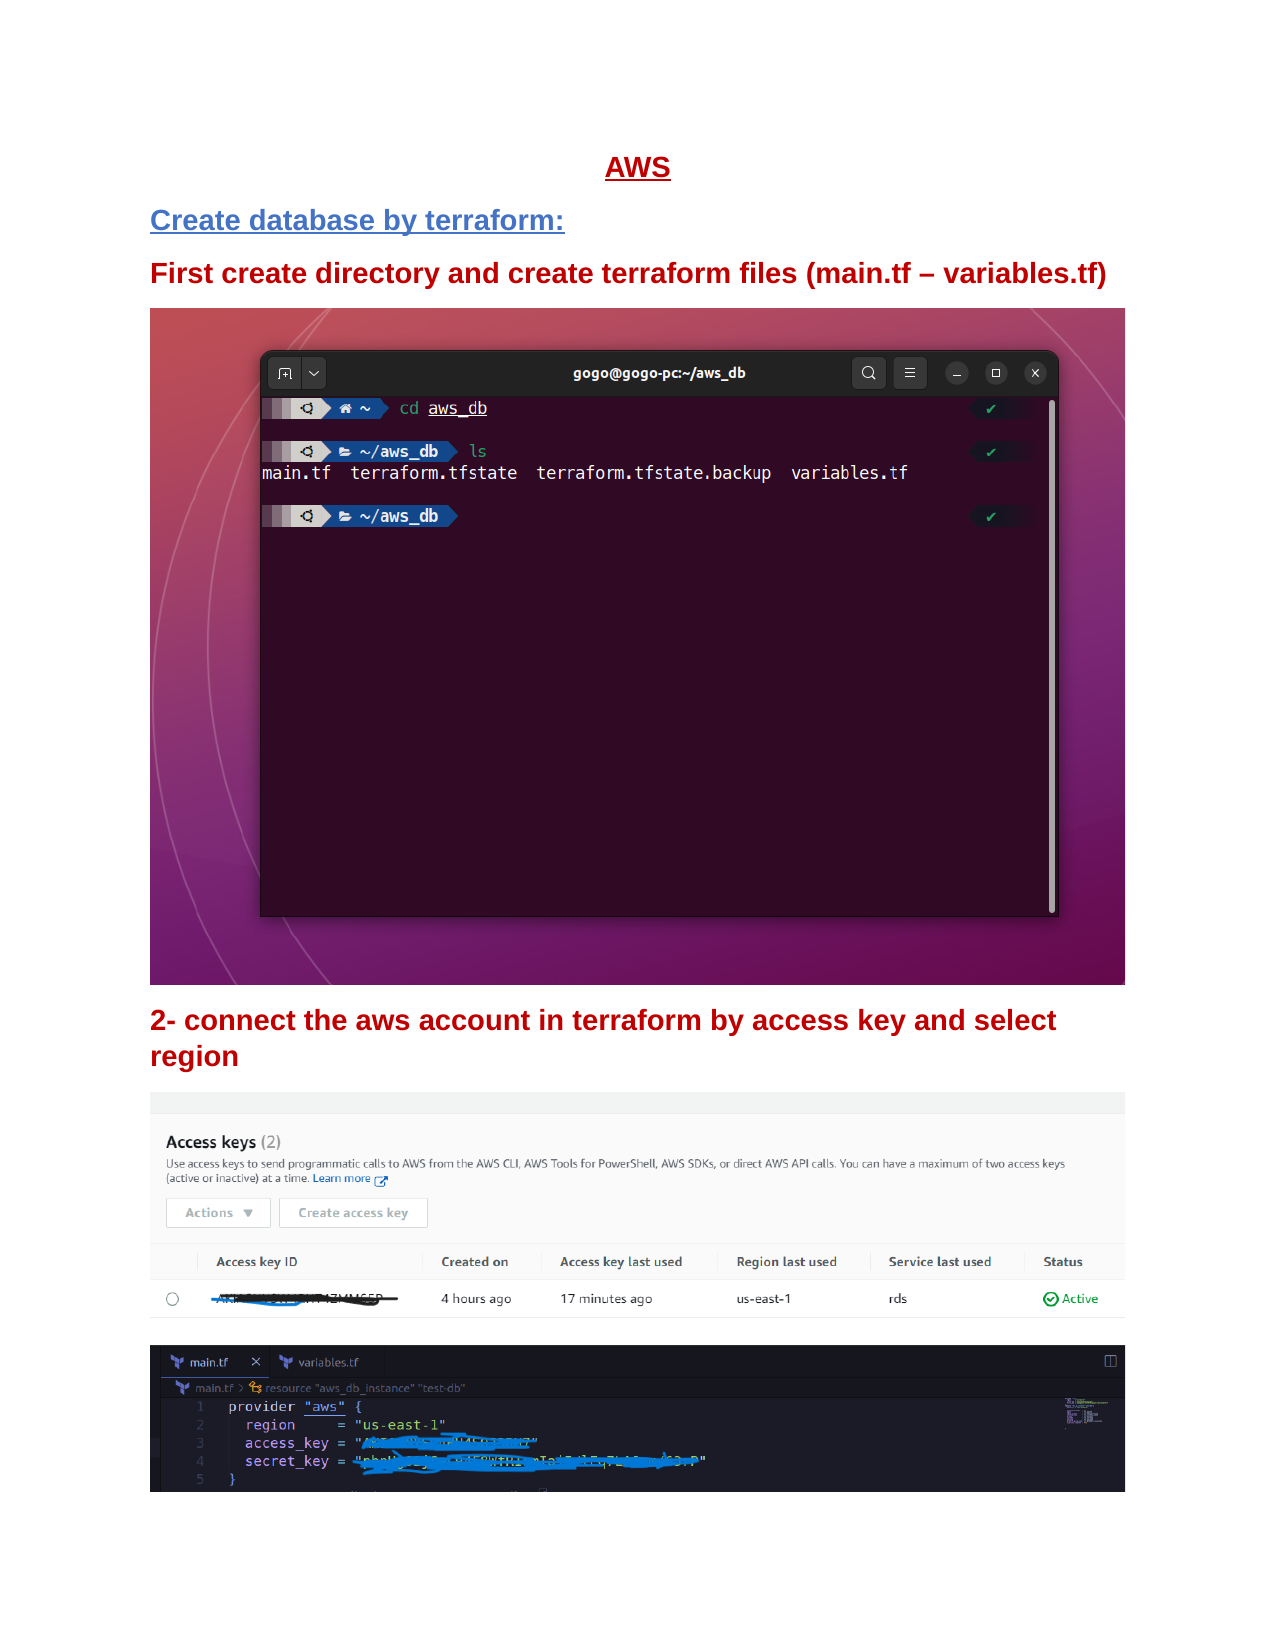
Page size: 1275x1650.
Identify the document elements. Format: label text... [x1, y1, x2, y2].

text 2- connect the aws account in terraform by access key and select region [150, 1003, 1125, 1073]
picture [150, 1092, 1125, 1324]
text First create directory and create terraform files (main.tf – variables.tf) [150, 256, 1125, 289]
text Create database by terraform: [150, 203, 1125, 236]
picture [150, 308, 1125, 985]
picture [150, 1345, 1125, 1492]
text AWS [150, 150, 1125, 183]
